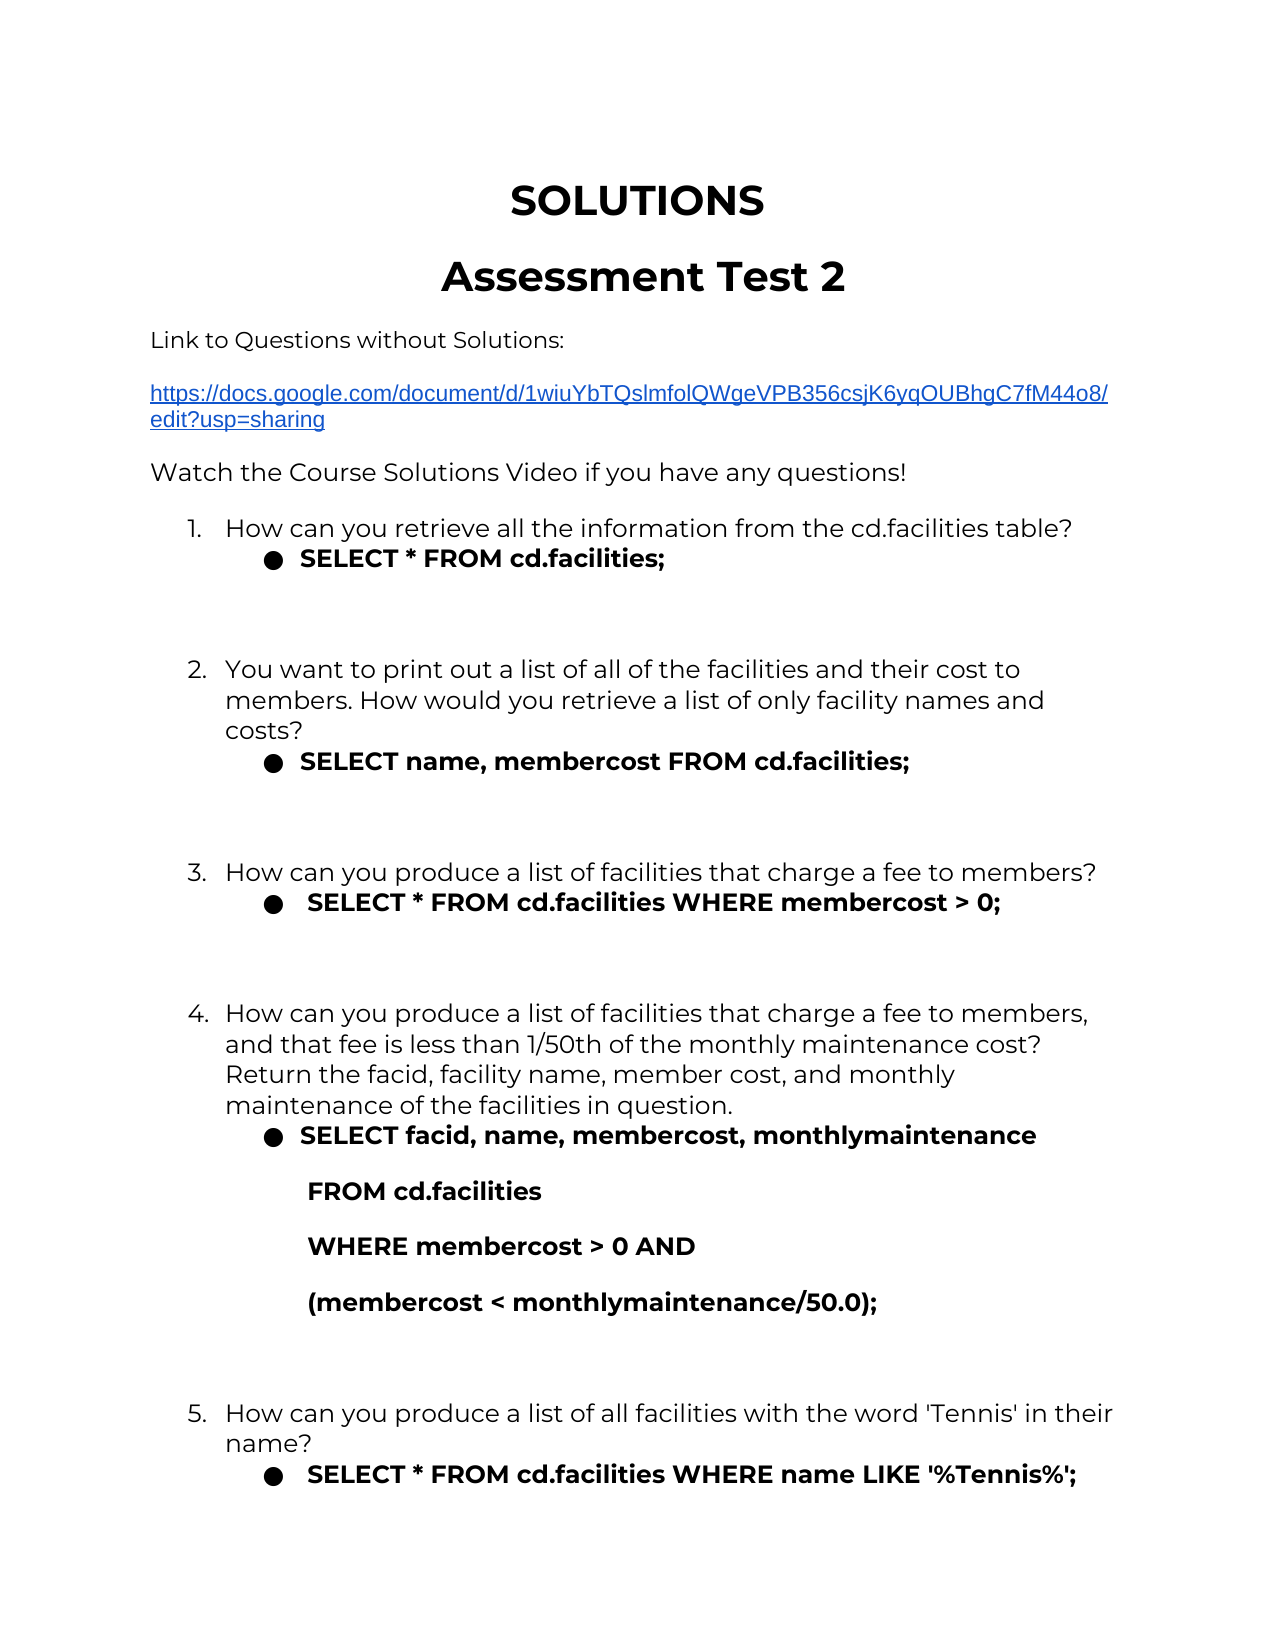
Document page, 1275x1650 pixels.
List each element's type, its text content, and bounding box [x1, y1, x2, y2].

list How can you retrieve all the information from the cd.facilities table? [187, 513, 1125, 543]
list How can you produce a list of facilities that charge a fee to members? [187, 857, 1125, 887]
text Watch the Course Solutions Video if you have any questions! [150, 457, 1125, 488]
list How can you produce a list of all facilities with the word 'Tennis' in their name? [187, 1398, 1125, 1459]
text WHERE membercost > 0 AND [300, 1232, 1125, 1262]
list SELECT facid, name, membercost, monthlymaintenance [262, 1121, 1125, 1151]
list How can you produce a list of facilities that charge a fee to members, and that fee is less than 1/50th of the monthly maintenance cost? Return the facid, facility name, member cost, and monthly maintenance of the facilities in question. [187, 998, 1125, 1121]
list SELECT * FROM cd.facilities; [262, 543, 1125, 574]
text Link to Questions without Solutions: [150, 327, 1125, 354]
text FROM cd.facilities [300, 1176, 1125, 1207]
list SELECT * FROM cd.facilities WHERE membercost > 0; [262, 887, 1125, 918]
text SOLUTIONS [150, 175, 1125, 226]
text https://docs.google.com/document/d/1wiuYbTQslmfolQWgeVPB356csjK6yqOUBhgC7fM44o8/edit?usp=sharing [150, 379, 1125, 432]
list You want to print out a list of all of the facilities and their cost to members. How would you retrieve a list of only facility names and costs? [187, 654, 1125, 746]
text Assessment Test 2 [150, 251, 1125, 302]
list SELECT name, membercost FROM cd.facilities; [262, 746, 1125, 776]
list SELECT * FROM cd.facilities WHERE name LIKE '%Tennis%'; [262, 1459, 1125, 1490]
text (membercost < monthlymaintenance/50.0); [300, 1287, 1125, 1318]
